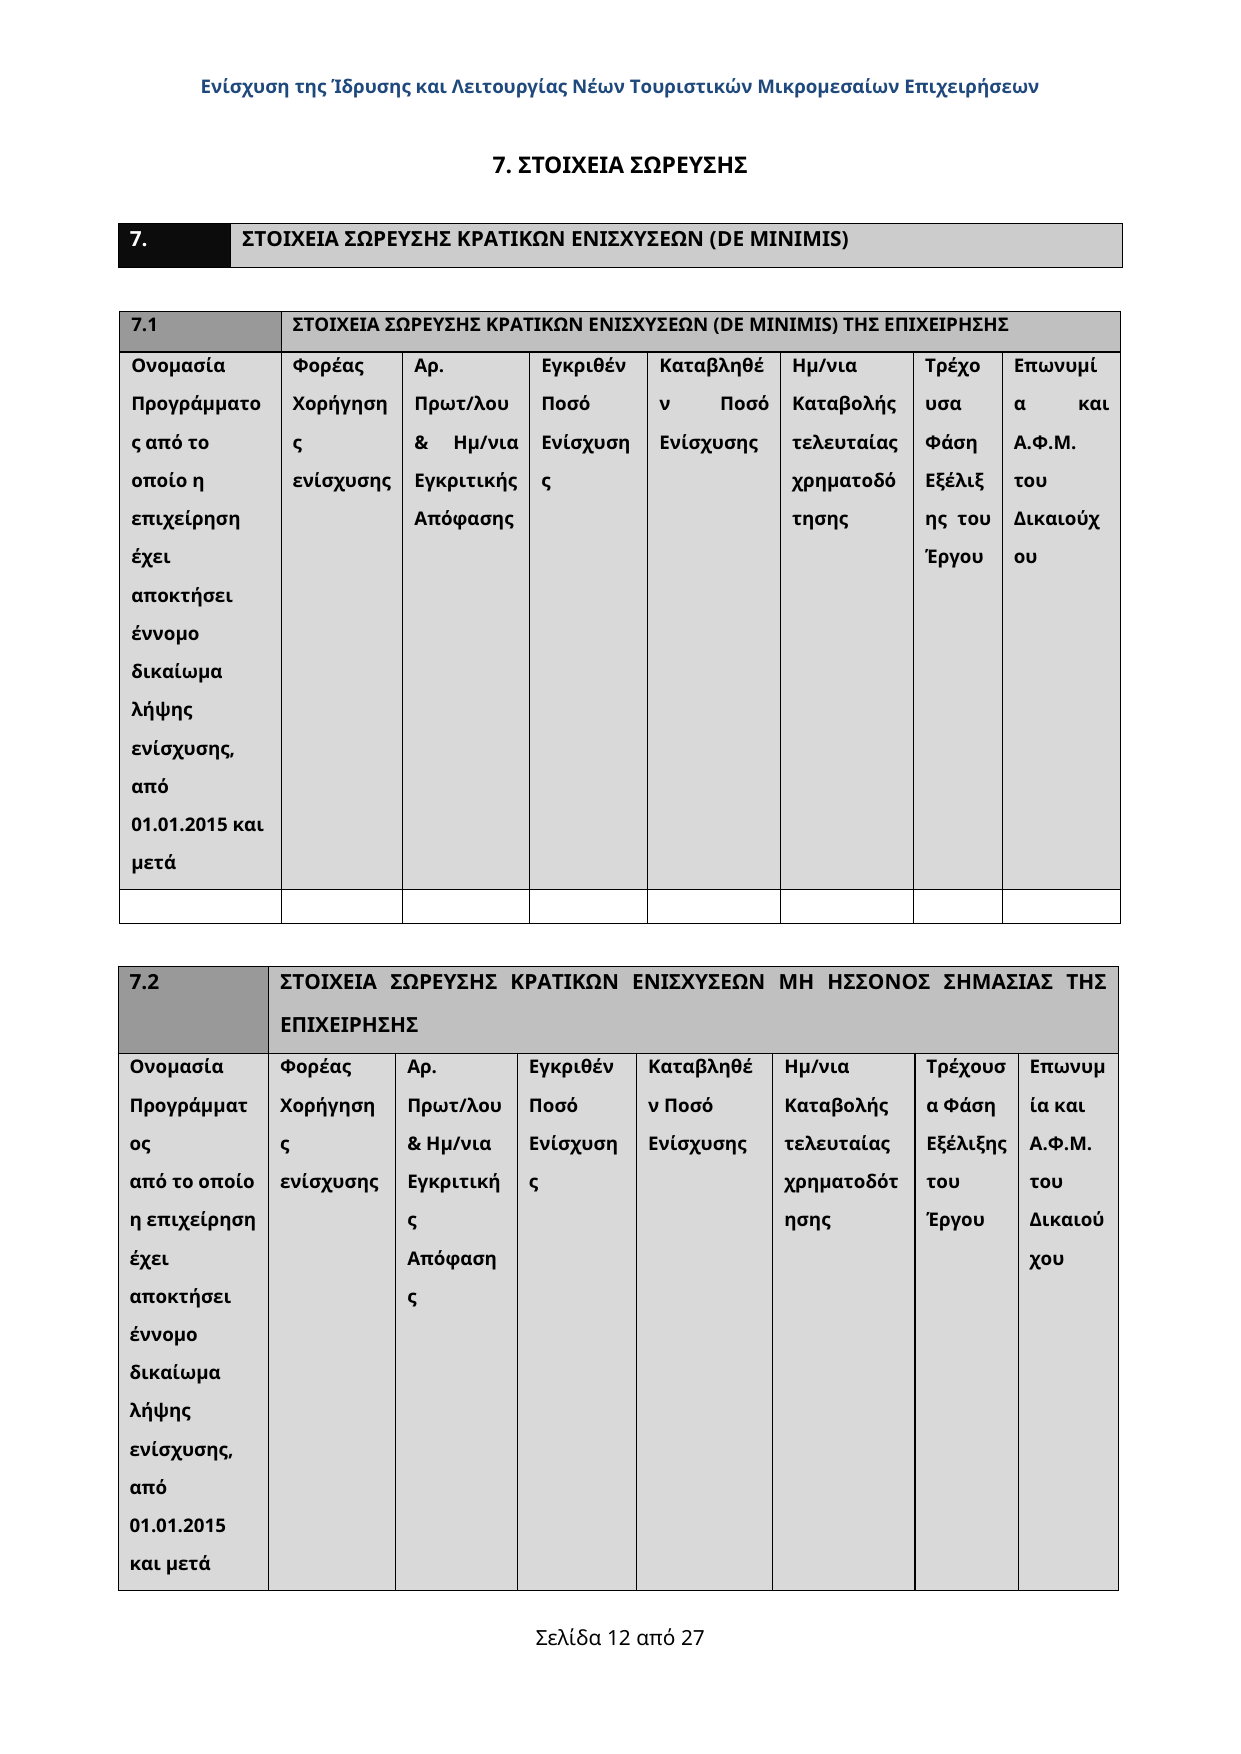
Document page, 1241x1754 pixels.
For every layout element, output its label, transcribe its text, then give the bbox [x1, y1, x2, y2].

subtitle 7. ΣΤΟΙΧΕΙΑ ΣΩΡΕΥΣΗΣ [118, 149, 1122, 181]
table_cell [530, 890, 647, 923]
table_cell [914, 890, 1002, 923]
table_cell Επωνυμία και Α.Φ.Μ. του Δικαιούχου [1003, 353, 1120, 889]
table_cell Επωνυμία και Α.Φ.Μ. του Δικαιούχου [1019, 1054, 1118, 1590]
table_header ΣΤΟΙΧΕΙΑ ΣΩΡΕΥΣΗΣ ΚΡΑΤΙΚΩΝ ΕΝΙΣΧΥΣΕΩΝ (DE MINIMIS) [231, 224, 1122, 267]
table_header 7.1 [120, 312, 281, 351]
table_cell Αρ. Πρωτ/λου & Ημ/νια Εγκριτικής Απόφασης [403, 353, 529, 889]
table_cell Ημ/νια Καταβολής τελευταίας χρηματοδότησης [773, 1054, 914, 1590]
table_header ΣΤΟΙΧΕΙΑ ΣΩΡΕΥΣΗΣ ΚΡΑΤΙΚΩΝ ΕΝΙΣΧΥΣΕΩΝ ΜΗ ΗΣΣΟΝΟΣ ΣΗΜΑΣΙΑΣ ΤΗΣ ΕΠΙΧΕΙΡΗΣΗΣ [269, 967, 1118, 1053]
table_cell [120, 890, 281, 923]
table_cell Φορέας Χορήγησης ενίσχυσης [269, 1054, 395, 1590]
table_cell Φορέας Χορήγησης ενίσχυσης [282, 353, 402, 889]
table_cell [648, 890, 780, 923]
table_cell [781, 890, 913, 923]
table_cell Εγκριθέν Ποσό Ενίσχυσης [530, 353, 647, 889]
table_header ΣΤΟΙΧΕΙΑ ΣΩΡΕΥΣΗΣ ΚΡΑΤΙΚΩΝ ΕΝΙΣΧΥΣΕΩΝ (DE MINIMIS) ΤΗΣ ΕΠΙΧΕΙΡΗΣΗΣ [282, 312, 1120, 351]
table_cell Ονομασία Προγράμματος από το οποίο η επιχείρηση έχει αποκτήσει έννομο δικαίωμα λήψης ενίσχυσης, από 01.01.2015 και μετά [120, 353, 281, 889]
table_header 7. [119, 224, 230, 267]
table_cell Καταβληθέν Ποσό Ενίσχυσης [648, 353, 780, 889]
table_cell Τρέχουσα Φάση Εξέλιξης του Έργου [914, 353, 1002, 889]
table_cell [119, 1054, 268, 1590]
table_cell Αρ. Πρωτ/λου & Ημ/νια Εγκριτικής Απόφασης [396, 1054, 517, 1590]
table_cell Τρέχουσα Φάση Εξέλιξης του Έργου [916, 1054, 1018, 1590]
table_cell [282, 890, 402, 923]
table_header 7.2 [119, 967, 268, 1053]
table_cell [403, 890, 529, 923]
table_cell [1003, 890, 1120, 923]
table_cell Ημ/νια Καταβολής τελευταίας χρηματοδότησης [781, 353, 913, 889]
table_cell Εγκριθέν Ποσό Ενίσχυσης [518, 1054, 636, 1590]
table_cell Καταβληθέν Ποσό Ενίσχυσης [637, 1054, 772, 1590]
